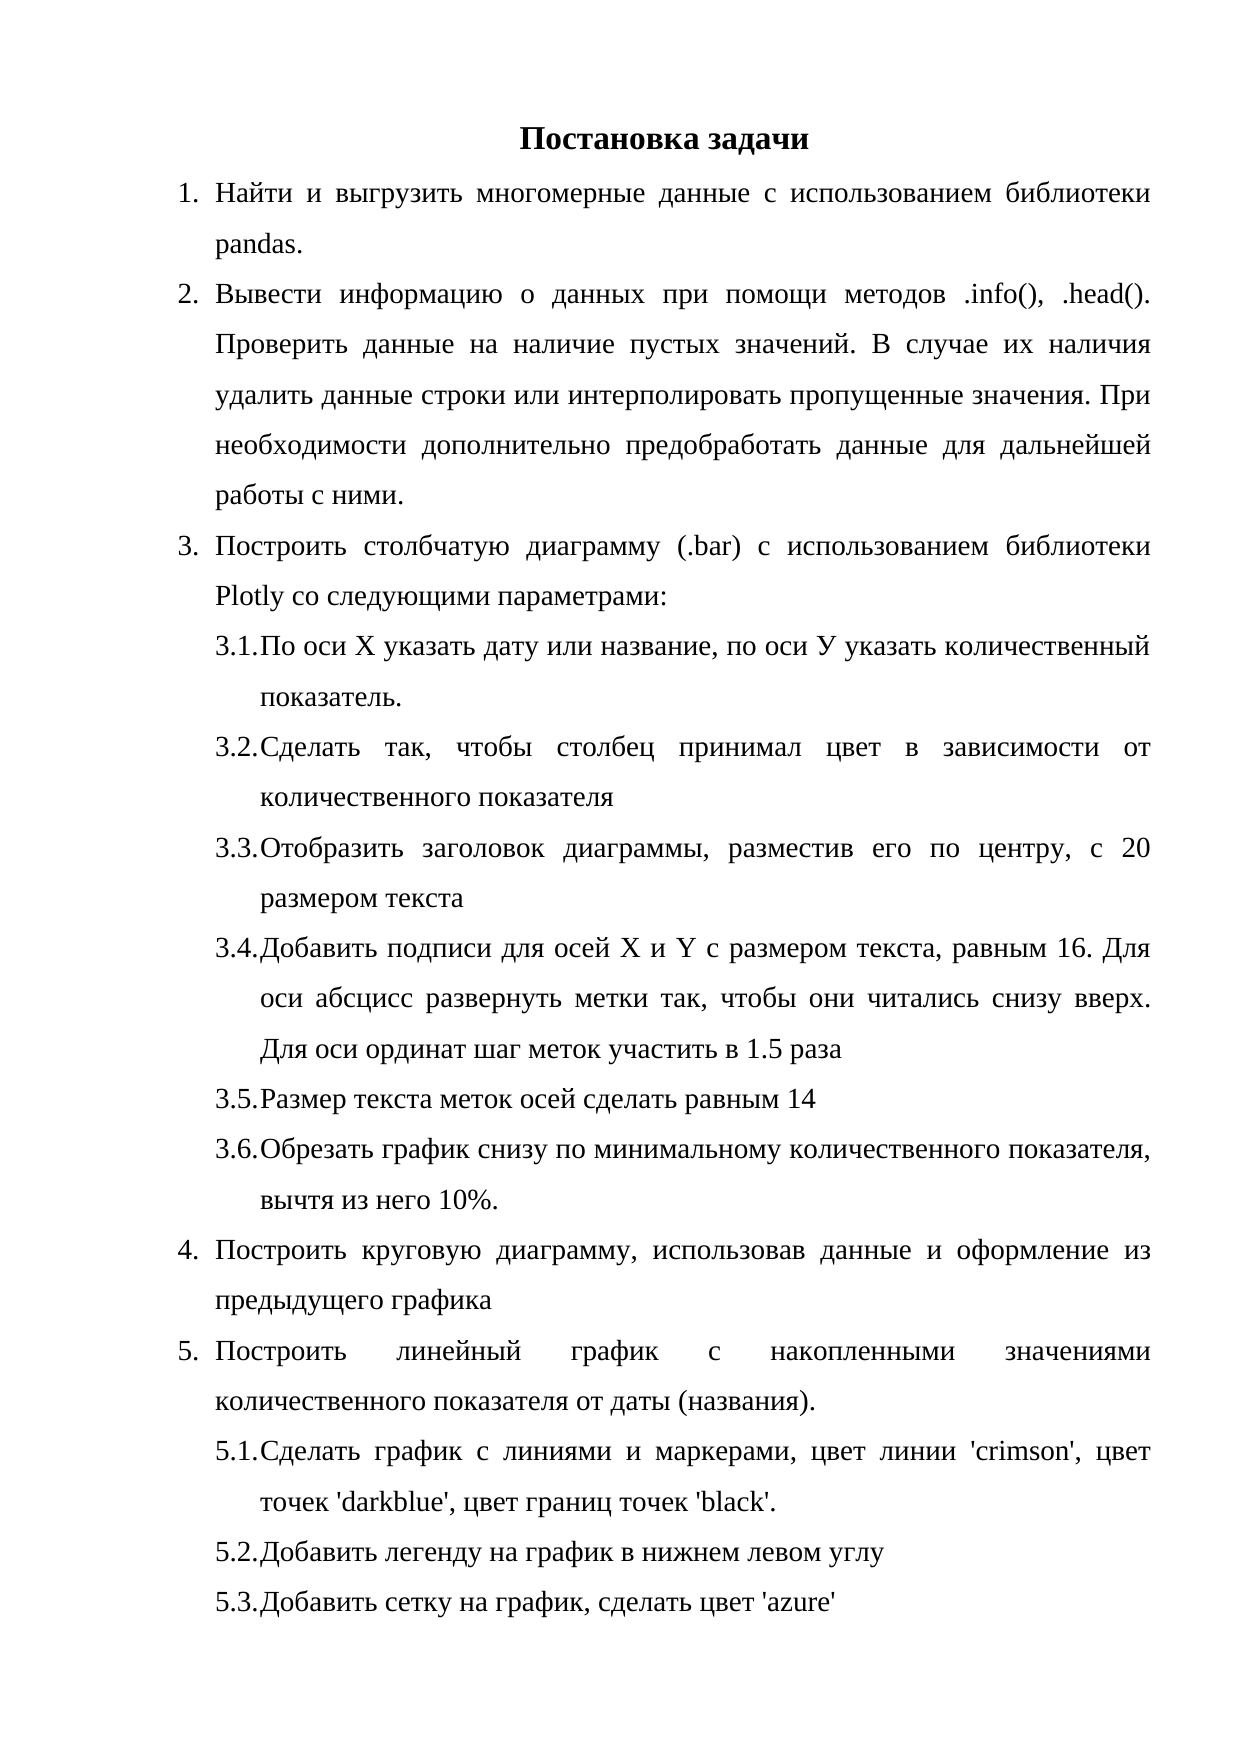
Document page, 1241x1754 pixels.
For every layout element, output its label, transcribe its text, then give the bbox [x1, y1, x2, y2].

list Обрезать график снизу по минимальному количественного показателя, вычтя из него 10%. [215, 1132, 1152, 1215]
title Постановка задачи [177, 118, 1152, 156]
list Найти и выгрузить многомерные данные с использованием библиотеки pandas. [177, 176, 1152, 259]
list Добавить легенду на график в нижнем левом углу [215, 1534, 1152, 1568]
list Добавить сетку на график, сделать цвет 'azure' [215, 1584, 1152, 1618]
list По оси Х указать дату или название, по оси У указать количественный показатель. [215, 628, 1152, 712]
list Построить линейный график с накопленными значениями количественного показателя от даты (названия). [177, 1333, 1152, 1417]
list Построить круговую диаграмму, использовав данные и оформление из предыдущего графика [177, 1232, 1152, 1316]
list Размер текста меток осей сделать равным 14 [215, 1081, 1152, 1115]
list Добавить подписи для осей X и Y с размером текста, равным 16. Для оси абсцисс развернуть метки так, чтобы они читались снизу вверх. Для оси ординат шаг меток участить в 1.5 раза [215, 930, 1152, 1064]
list Сделать так, чтобы столбец принимал цвет в зависимости от количественного показателя [215, 729, 1152, 813]
list Вывести информацию о данных при помощи методов .info(), .head(). Проверить данные на наличие пустых значений. В случае их наличия удалить данные строки или интерполировать пропущенные значения. При необходимости дополнительно предобработать данные для дальнейшей работы с ними. [177, 276, 1152, 511]
list Сделать график с линиями и маркерами, цвет линии 'crimson', цвет точек 'darkblue', цвет границ точек 'black'. [215, 1433, 1152, 1517]
list Отобразить заголовок диаграммы, разместив его по центру, с 20 размером текста [215, 830, 1152, 913]
list Построить столбчатую диаграмму (.bar) с использованием библиотеки Plotly со следующими параметрами: [177, 528, 1152, 612]
